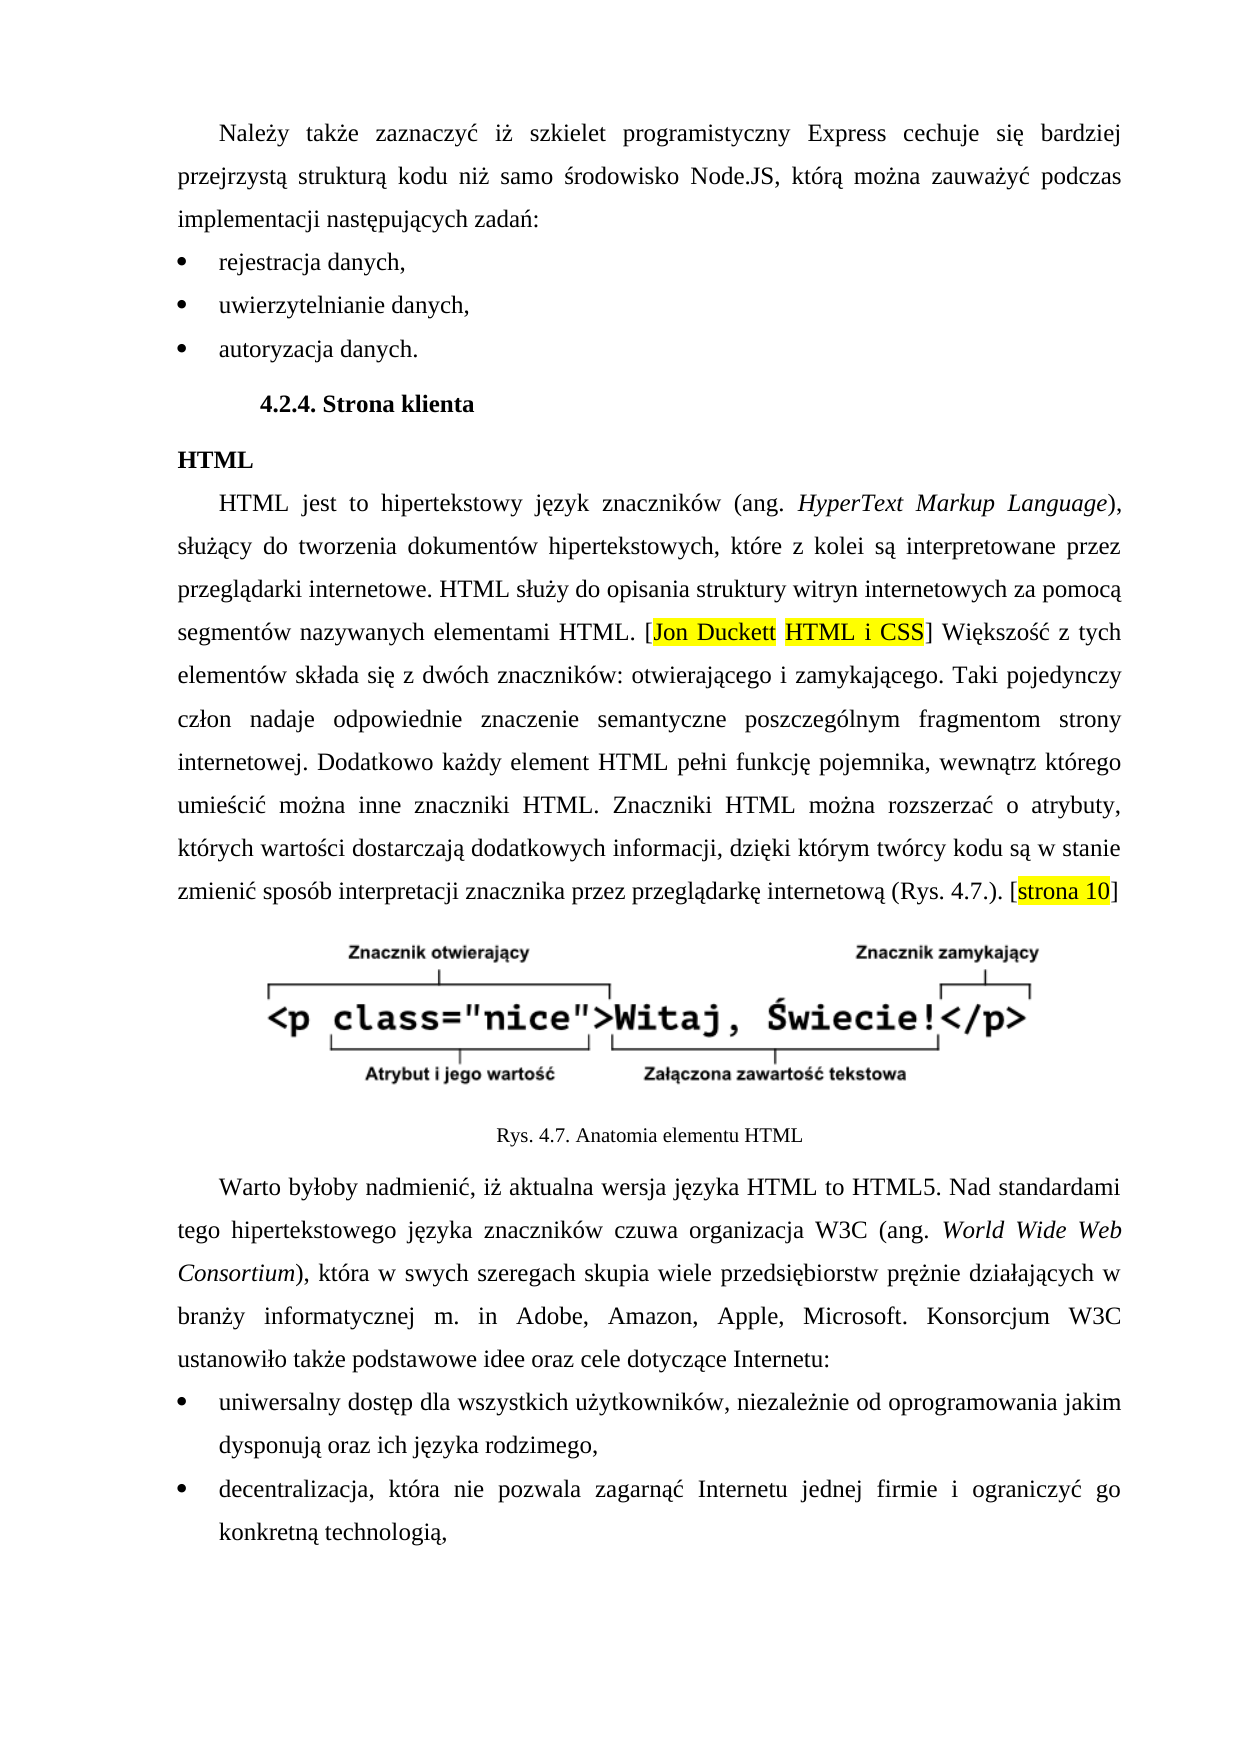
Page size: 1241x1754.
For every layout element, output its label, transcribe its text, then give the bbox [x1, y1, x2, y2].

text Należy także zaznaczyć iż szkielet programistyczny Express cechuje się bardziej przejrzystą strukturą kodu niż samo środowisko Node.JS, którą można zauważyć podczas implementacji następujących zadań: [177, 118, 1122, 233]
list autoryzacja danych. [177, 334, 1122, 362]
subtitle Strona klienta [177, 389, 1122, 418]
picture [256, 919, 1043, 1109]
list decentralizacja, która nie pozwala zagarnąć Internetu jednej firmie i ograniczyć go konkretną technologią, [177, 1474, 1122, 1546]
list uniwersalny dostęp dla wszystkich użytkowników, niezależnie od oprogramowania jakim dysponują oraz ich języka rodzimego, [177, 1387, 1122, 1459]
text HTML [177, 445, 1122, 474]
list rejestracja danych, [177, 247, 1122, 276]
text Warto byłoby nadmienić, iż aktualna wersja języka HTML to HTML5. Nad standardami tego hipertekstowego języka znaczników czuwa organizacja W3C (ang. World Wide Web Consortium), która w swych szeregach skupia wiele przedsiębiorstw prężnie działających w branży informatycznej m. in Adobe, Amazon, Apple, Microsoft. Konsorcjum W3C ustanowiło także podstawowe idee oraz cele dotyczące Internetu: [177, 1172, 1122, 1373]
list uwierzytelnianie danych, [177, 291, 1122, 319]
